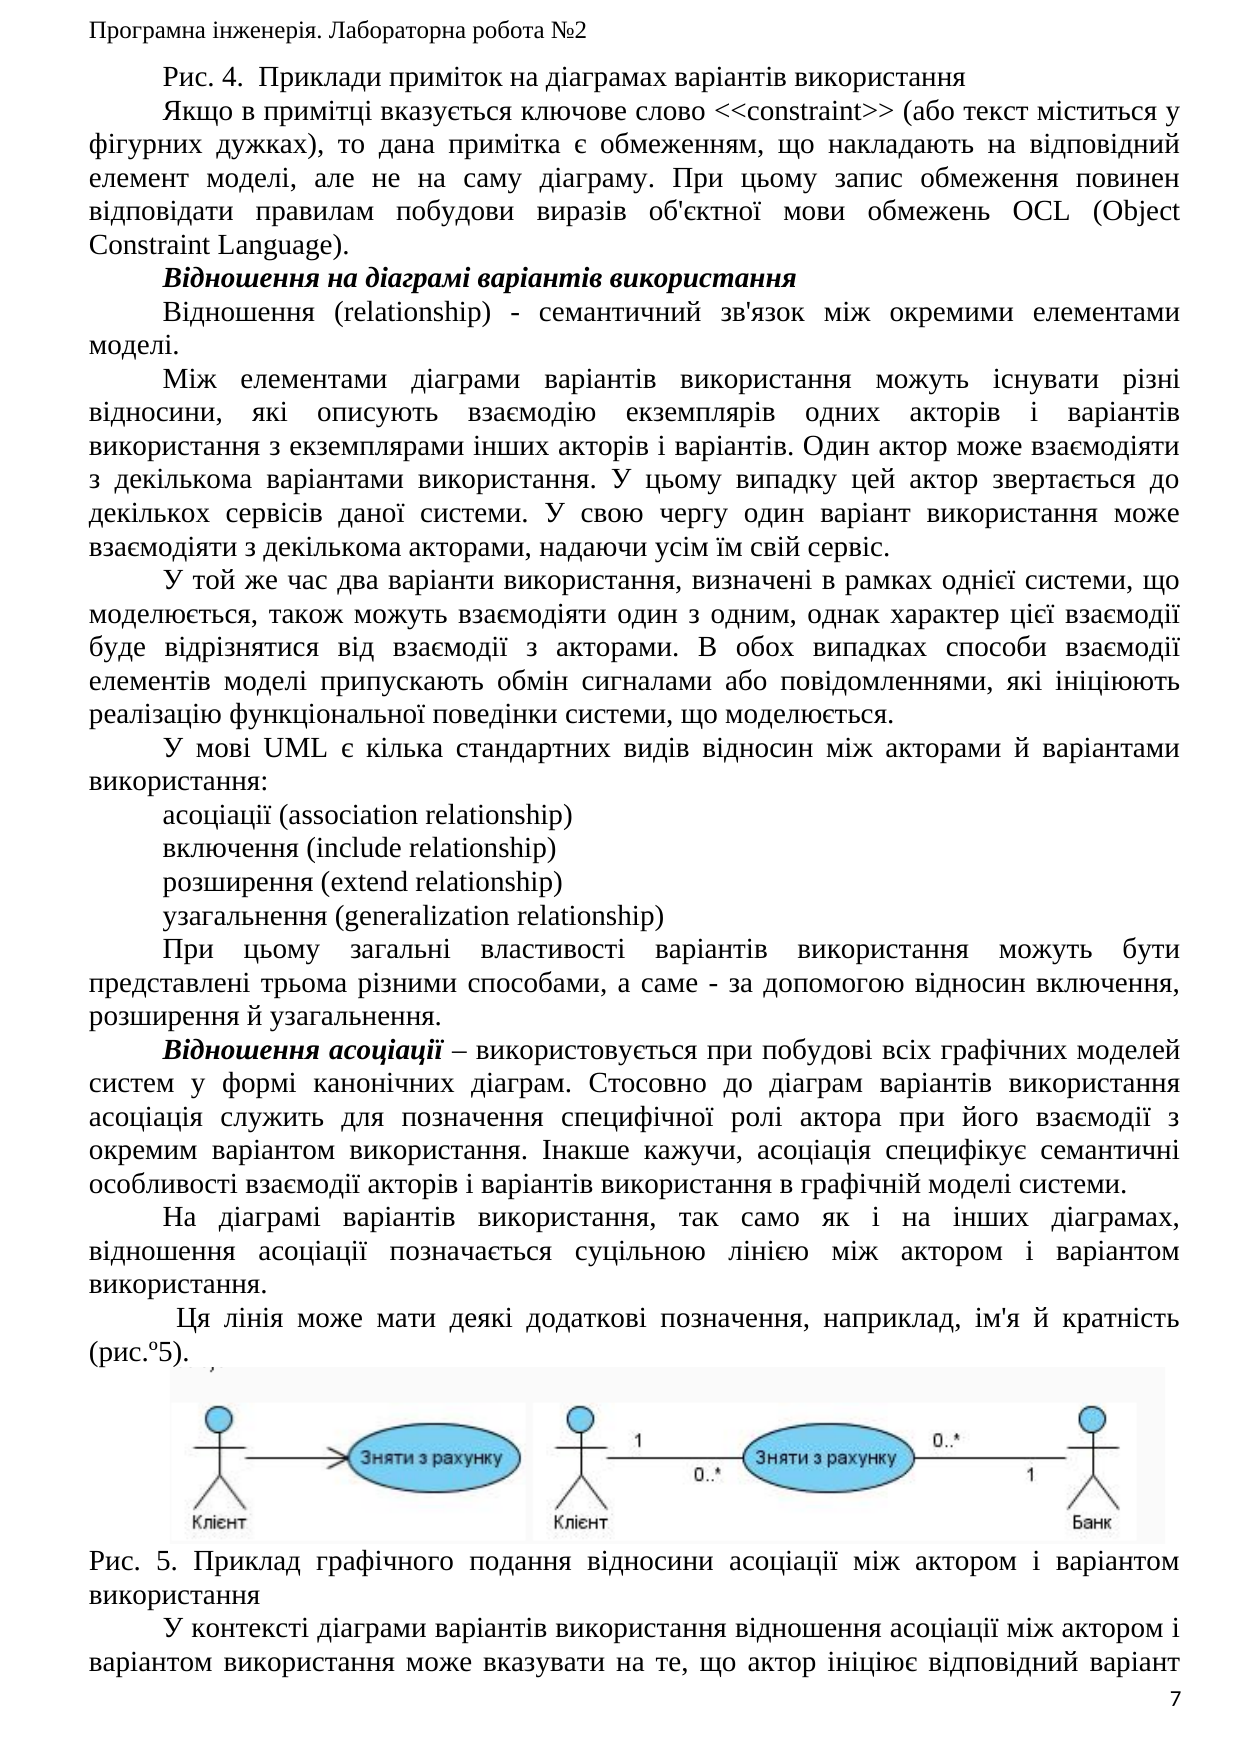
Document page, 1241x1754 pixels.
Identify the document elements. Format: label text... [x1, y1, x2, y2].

text розширення (extend relationship) [89, 864, 1181, 898]
picture [169, 1367, 1166, 1544]
text Відношення (relationship) - семантичний зв'язок між окремими елементами моделі. [89, 294, 1181, 361]
text У той же час два варіанти використання, визначені в рамках однієї системи, що моделюється, також можуть взаємодіяти один з одним, однак характер цієї взаємодії буде відрізнятися від взаємодії з акторами. В обох випадках способи взаємодії елементів моделі припускають обмін сигналами або повідомленнями, які ініціюють реалізацію функціональної поведінки системи, що моделюється. [89, 562, 1181, 730]
text У мові UML є кілька стандартних видів відносин між акторами й варіантами використання: [89, 730, 1181, 797]
text На діаграмі варіантів використання, так само як і на інших діаграмах, відношення асоціації позначається суцільною лінією між актором і варіантом використання. [89, 1199, 1181, 1300]
text При цьому загальні властивості варіантів використання можуть бути представлені трьома різними способами, а саме - за допомогою відносин включення, розширення й узагальнення. [89, 931, 1181, 1032]
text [89, 1611, 1181, 1678]
text Відношення на діаграмі варіантів використання [89, 260, 1181, 294]
text Рис. 5. Приклад графічного подання відносини асоціації між актором і варіантом використання [89, 1543, 1181, 1611]
text включення (include relationship) [89, 831, 1181, 864]
text Якщо в примітці вказується ключове слово <<constraint>> (або текст міститься у фігурних дужках), то дана примітка є обмеженням, що накладають на відповідний елемент моделі, але не на саму діаграму. При цьому запис обмеження повинен відповідати правилам побудови виразів об'єктної мови обмежень OCL (Object Constraint Language). [89, 93, 1181, 260]
text Між елементами діаграми варіантів використання можуть існувати різні відносини, які описують взаємодію екземплярів одних акторів і варіантів використання з екземплярами інших акторів і варіантів. Один актор може взаємодіяти з декількома варіантами використання. У цьому випадку цей актор звертається до декількох сервісів даної системи. У свою чергу один варіант використання може взаємодіяти з декількома акторами, надаючи усім їм свій сервіс. [89, 361, 1181, 562]
text Рис. 4. Приклади приміток на діаграмах варіантів використання [89, 59, 1181, 93]
text Ця лінія може мати деякі додаткові позначення, наприклад, ім'я й кратність (рис.º5). [89, 1300, 1181, 1367]
text узагальнення (generalization relationship) [89, 898, 1181, 931]
text Відношення асоціації – використовується при побудові всіх графічних моделей систем у формі канонічних діаграм. Стосовно до діаграм варіантів використання асоціація служить для позначення специфічної ролі актора при його взаємодії з окремим варіантом використання. Інакше кажучи, асоціація специфікує семантичні особливості взаємодії акторів і варіантів використання в графічній моделі системи. [89, 1032, 1181, 1199]
text асоціації (association relationship) [89, 797, 1181, 831]
